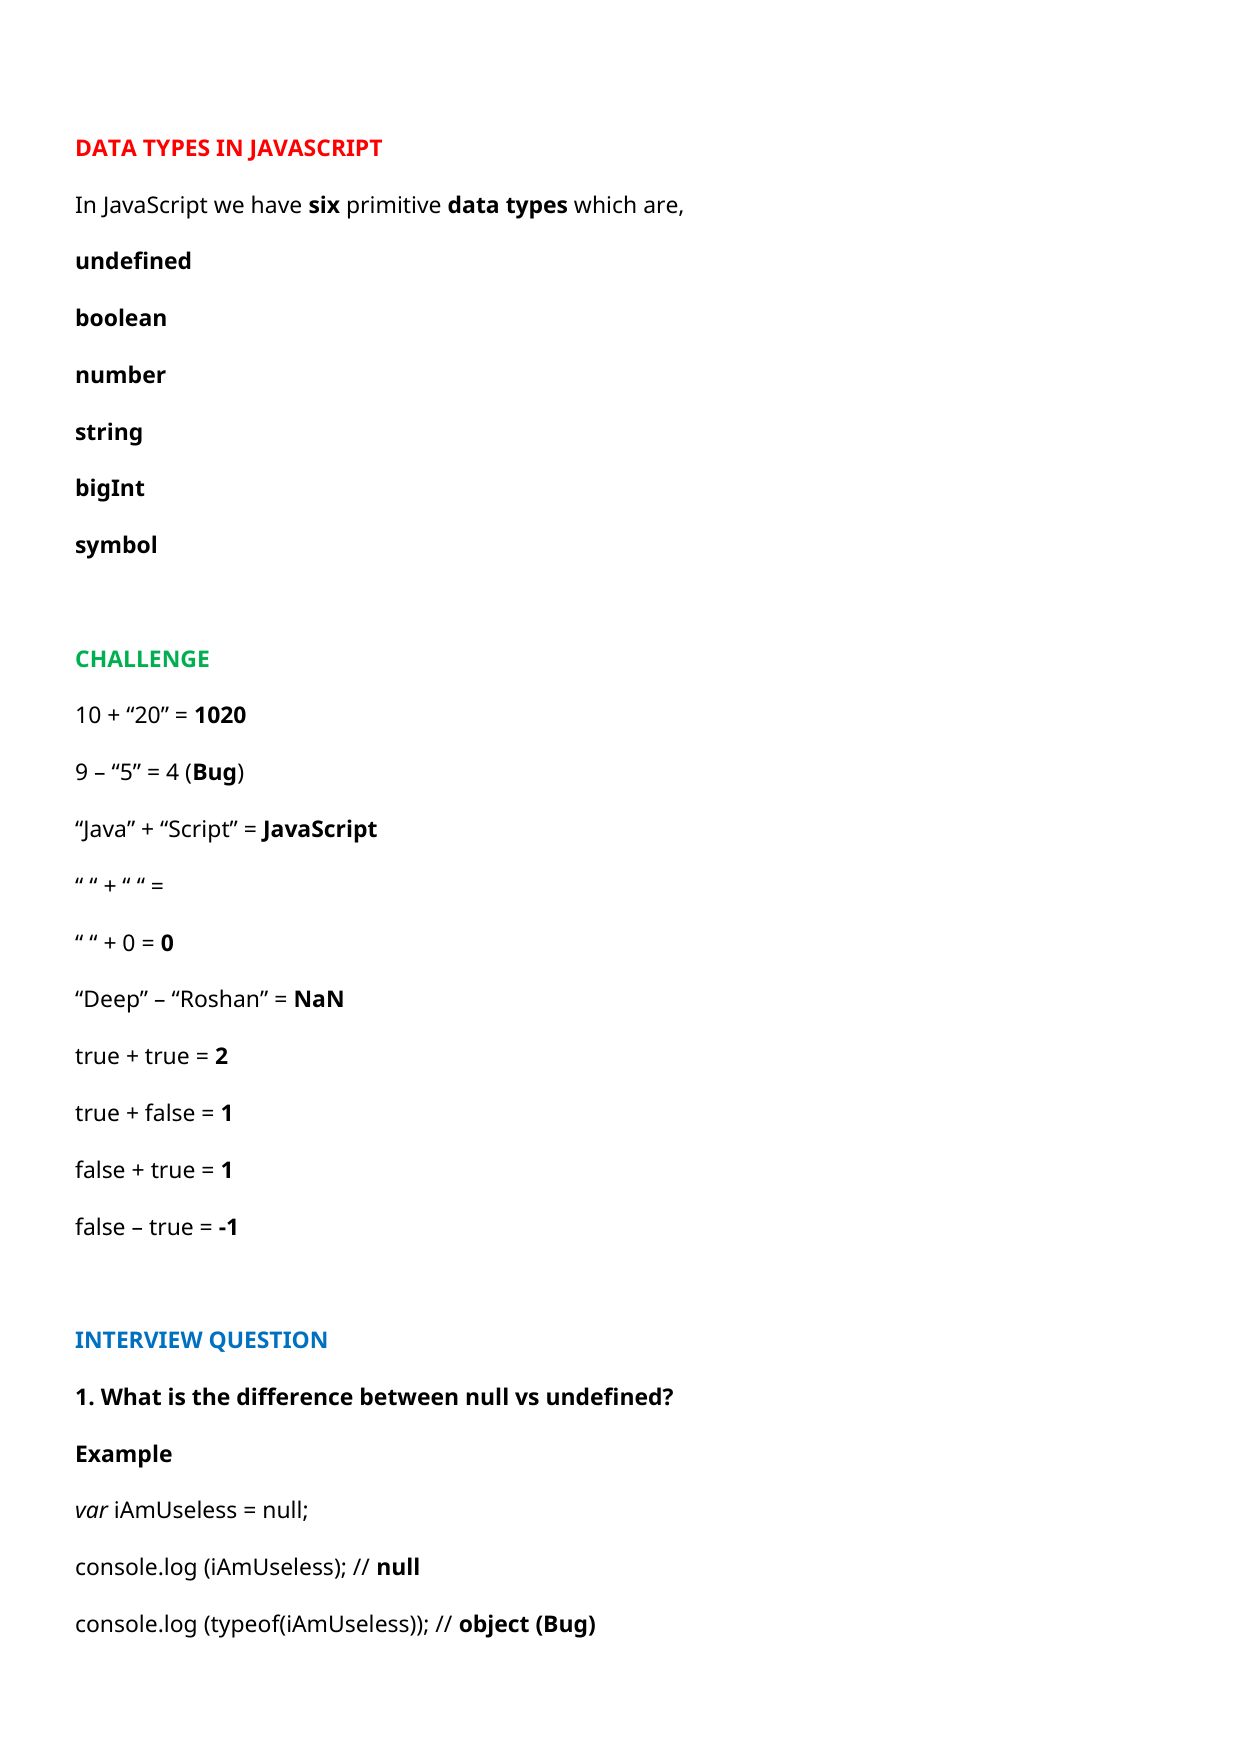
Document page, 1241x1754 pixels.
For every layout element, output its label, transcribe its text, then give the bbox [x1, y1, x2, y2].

text true + true = 2 [75, 1040, 1165, 1071]
text string [75, 416, 1165, 447]
text “ “ + 0 = 0 [75, 927, 1165, 958]
text “Java” + “Script” = JavaScript [75, 813, 1165, 844]
text console.log (iAmUseless); // null [75, 1551, 1165, 1582]
text undefined [75, 245, 1165, 277]
text 10 + “20” = 1020 [75, 699, 1165, 731]
text boolean [75, 302, 1165, 333]
text console.log (typeof(iAmUseless)); // object (Bug) [75, 1608, 1165, 1639]
text CHALLENGE [75, 643, 1165, 674]
text bigInt [75, 472, 1165, 504]
text symbol [75, 529, 1165, 560]
text 9 – “5” = 4 (Bug) [75, 756, 1165, 787]
text In JavaScript we have six primitive data types which are, [75, 188, 1165, 220]
text “ “ + “ “ = [75, 870, 1165, 901]
text “Deep” – “Roshan” = NaN [75, 983, 1165, 1014]
text number [75, 359, 1165, 390]
text DATA TYPES IN JAVASCRIPT [75, 132, 1165, 163]
text INTERVIEW QUESTION [75, 1324, 1165, 1355]
text false + true = 1 [75, 1154, 1165, 1185]
text true + false = 1 [75, 1097, 1165, 1128]
text var iAmUseless = null; [75, 1494, 1165, 1526]
text 1. What is the difference between null vs undefined? [75, 1381, 1165, 1412]
text Example [75, 1437, 1165, 1469]
text false – true = -1 [75, 1210, 1165, 1242]
